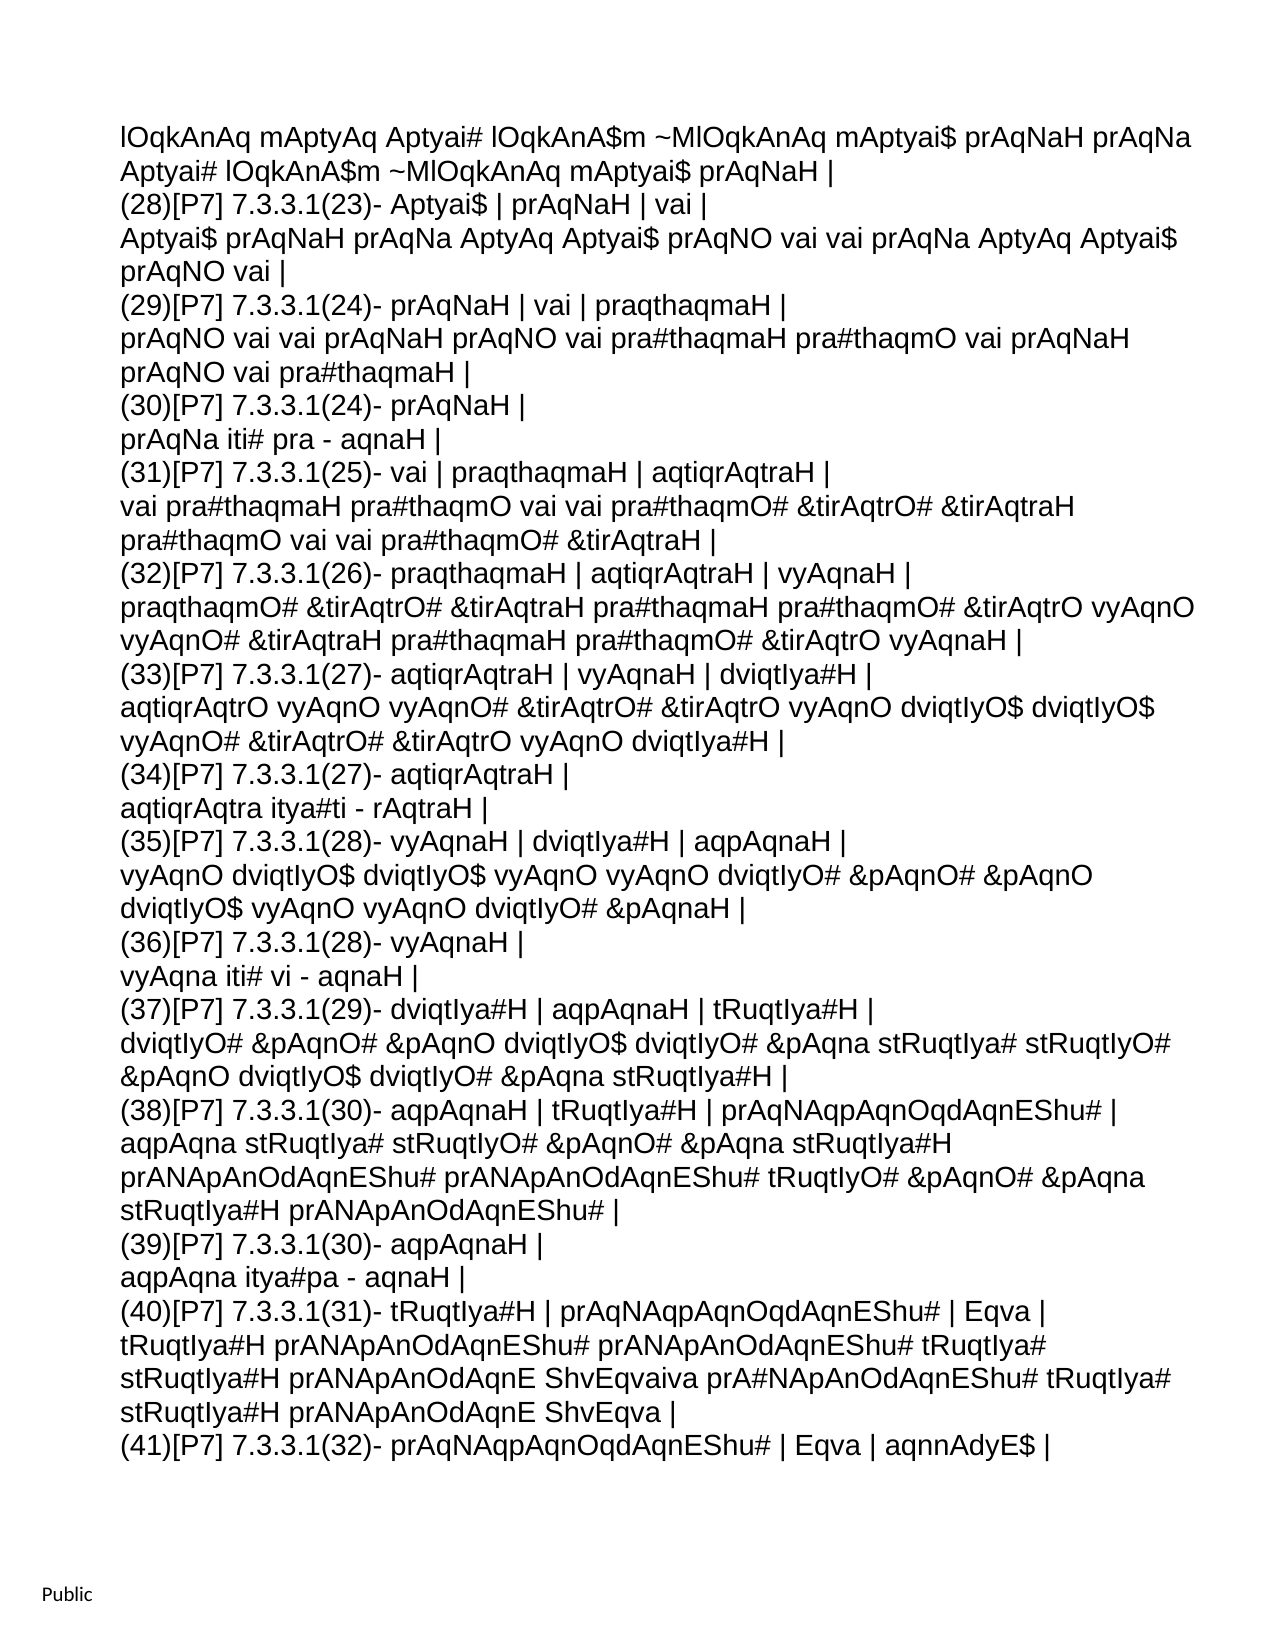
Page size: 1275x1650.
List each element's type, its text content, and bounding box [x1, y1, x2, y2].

text (37)[P7] 7.3.3.1(29)- dviqtIya#H | aqpAqnaH | tRuqtIya#H | [120, 992, 1200, 1026]
text (38)[P7] 7.3.3.1(30)- aqpAqnaH | tRuqtIya#H | prAqNAqpAqnOqdAqnEShu# | [120, 1093, 1200, 1126]
text (34)[P7] 7.3.3.1(27)- aqtiqrAqtraH | [120, 757, 1200, 791]
text (36)[P7] 7.3.3.1(28)- vyAqnaH | [120, 925, 1200, 958]
text tRuqtIya#H prANApAnOdAqnEShu# prANApAnOdAqnEShu# tRuqtIya# stRuqtIya#H prANApAnOdAqnE ShvEqvaiva prA#NApAnOdAqnEShu# tRuqtIya# stRuqtIya#H prANApAnOdAqnE ShvEqva | [120, 1327, 1200, 1428]
text aqtiqrAqtrO vyAqnO vyAqnO# &tirAqtrO# &tirAqtrO vyAqnO dviqtIyO$ dviqtIyO$ vyAqnO# &tirAqtrO# &tirAqtrO vyAqnO dviqtIya#H | [120, 690, 1200, 757]
text aqtiqrAqtra itya#ti - rAqtraH | [120, 791, 1200, 824]
text dviqtIyO# &pAqnO# &pAqnO dviqtIyO$ dviqtIyO# &pAqna stRuqtIya# stRuqtIyO# &pAqnO dviqtIyO$ dviqtIyO# &pAqna stRuqtIya#H | [120, 1026, 1200, 1093]
text lOqkAnAq mAptyAq Aptyai# lOqkAnA$m ~MlOqkAnAq mAptyai$ prAqNaH prAqNa Aptyai# lOqkAnA$m ~MlOqkAnAq mAptyai$ prAqNaH | [120, 120, 1200, 187]
text (29)[P7] 7.3.3.1(24)- prAqNaH | vai | praqthaqmaH | [120, 288, 1200, 321]
text (32)[P7] 7.3.3.1(26)- praqthaqmaH | aqtiqrAqtraH | vyAqnaH | [120, 556, 1200, 589]
text (39)[P7] 7.3.3.1(30)- aqpAqnaH | [120, 1227, 1200, 1260]
text (30)[P7] 7.3.3.1(24)- prAqNaH | [120, 388, 1200, 422]
text (33)[P7] 7.3.3.1(27)- aqtiqrAqtraH | vyAqnaH | dviqtIya#H | [120, 657, 1200, 690]
text (41)[P7] 7.3.3.1(32)- prAqNAqpAqnOqdAqnEShu# | Eqva | aqnnAdyE$ | [120, 1428, 1200, 1462]
text vyAqna iti# vi - aqnaH | [120, 958, 1200, 992]
text (31)[P7] 7.3.3.1(25)- vai | praqthaqmaH | aqtiqrAqtraH | [120, 455, 1200, 489]
text aqpAqna itya#pa - aqnaH | [120, 1260, 1200, 1294]
text Aptyai$ prAqNaH prAqNa AptyAq Aptyai$ prAqNO vai vai prAqNa AptyAq Aptyai$ prAqNO vai | [120, 221, 1200, 288]
text prAqNO vai vai prAqNaH prAqNO vai pra#thaqmaH pra#thaqmO vai prAqNaH prAqNO vai pra#thaqmaH | [120, 321, 1200, 388]
text (28)[P7] 7.3.3.1(23)- Aptyai$ | prAqNaH | vai | [120, 187, 1200, 221]
text aqpAqna stRuqtIya# stRuqtIyO# &pAqnO# &pAqna stRuqtIya#H prANApAnOdAqnEShu# prANApAnOdAqnEShu# tRuqtIyO# &pAqnO# &pAqna stRuqtIya#H prANApAnOdAqnEShu# | [120, 1126, 1200, 1227]
text prAqNa iti# pra - aqnaH | [120, 422, 1200, 455]
text (35)[P7] 7.3.3.1(28)- vyAqnaH | dviqtIya#H | aqpAqnaH | [120, 824, 1200, 858]
text (40)[P7] 7.3.3.1(31)- tRuqtIya#H | prAqNAqpAqnOqdAqnEShu# | Eqva | [120, 1294, 1200, 1327]
text vyAqnO dviqtIyO$ dviqtIyO$ vyAqnO vyAqnO dviqtIyO# &pAqnO# &pAqnO dviqtIyO$ vyAqnO vyAqnO dviqtIyO# &pAqnaH | [120, 858, 1200, 925]
text praqthaqmO# &tirAqtrO# &tirAqtraH pra#thaqmaH pra#thaqmO# &tirAqtrO vyAqnO vyAqnO# &tirAqtraH pra#thaqmaH pra#thaqmO# &tirAqtrO vyAqnaH | [120, 589, 1200, 657]
text vai pra#thaqmaH pra#thaqmO vai vai pra#thaqmO# &tirAqtrO# &tirAqtraH pra#thaqmO vai vai pra#thaqmO# &tirAqtraH | [120, 489, 1200, 556]
